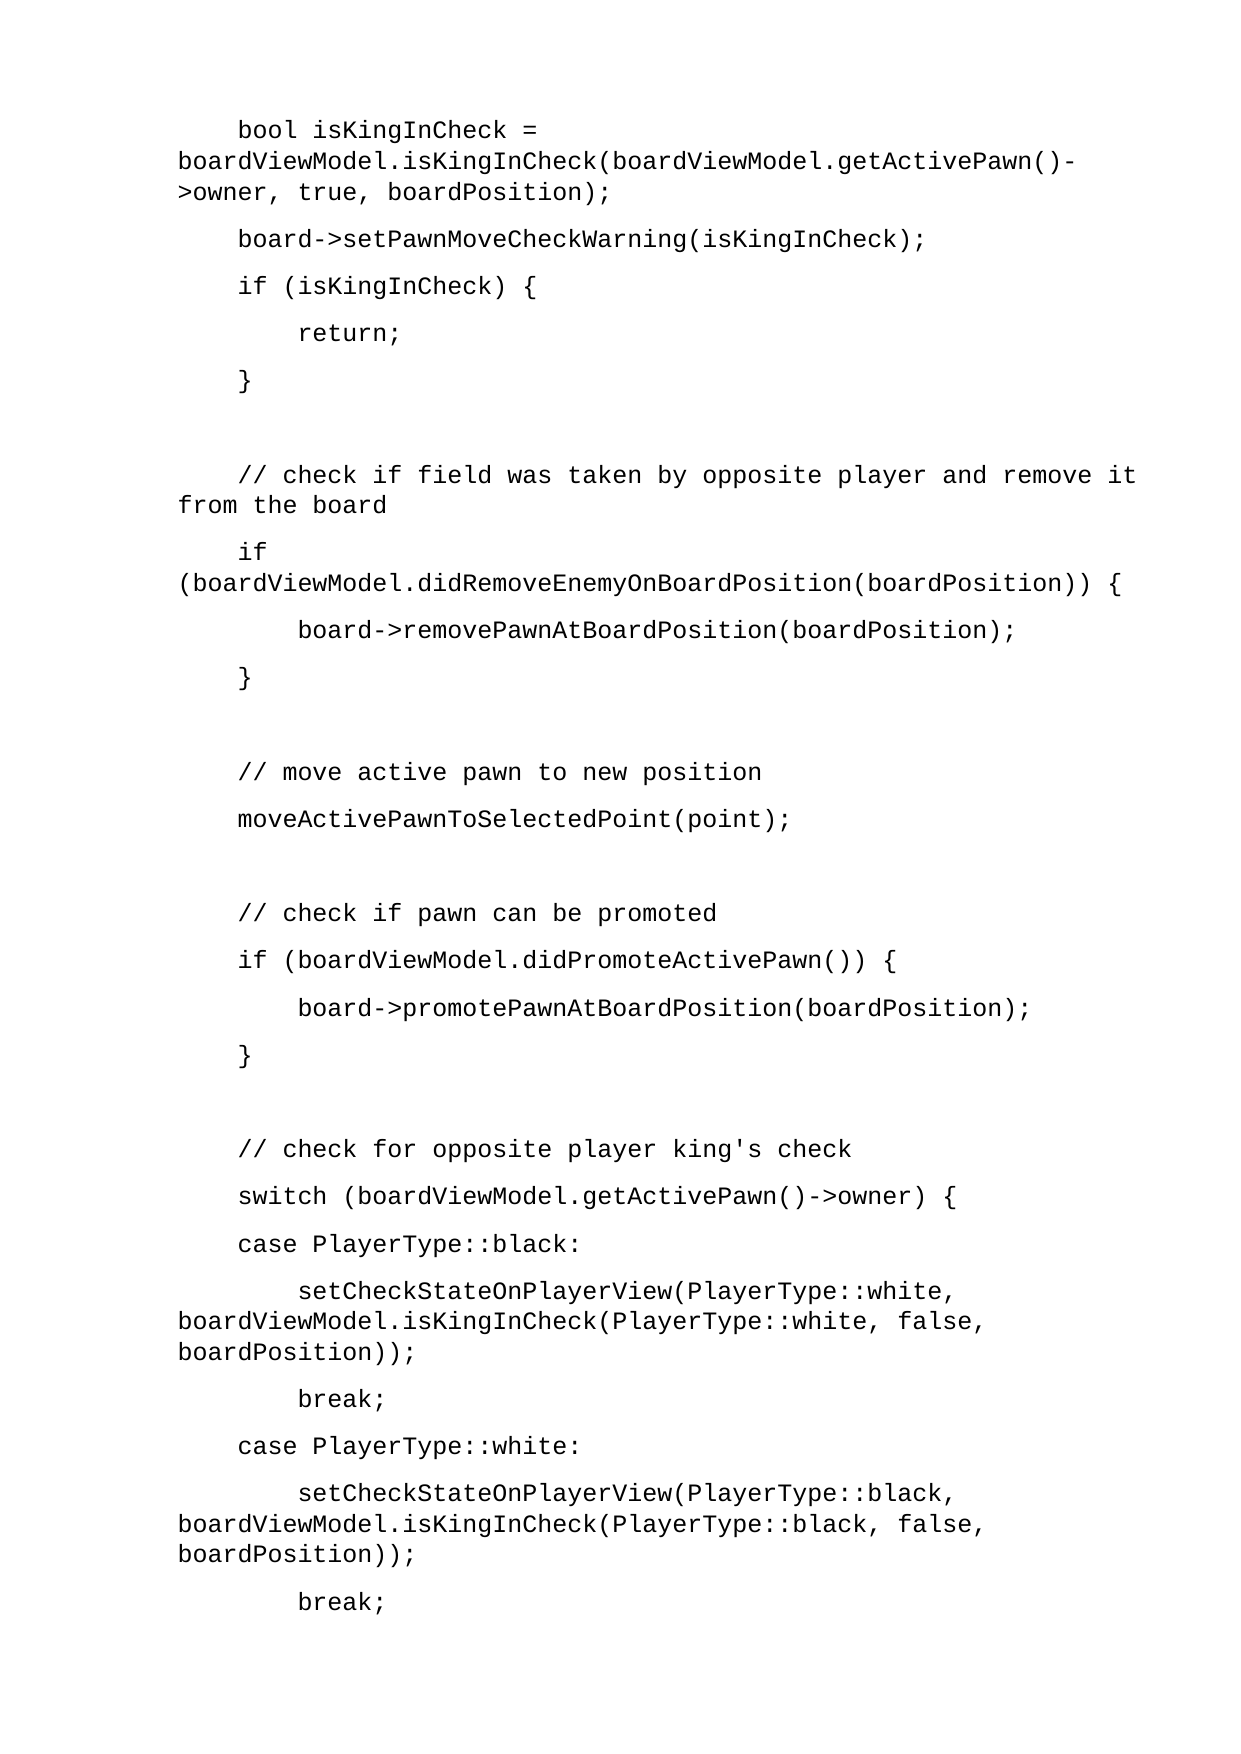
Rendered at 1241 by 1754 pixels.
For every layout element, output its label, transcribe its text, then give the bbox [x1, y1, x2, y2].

text if (boardViewModel.didRemoveEnemyOnBoardPosition(boardPosition)) { [177, 540, 1152, 599]
text break; [177, 1589, 1152, 1617]
text break; [177, 1387, 1152, 1415]
text } [177, 368, 1152, 396]
text board->setPawnMoveCheckWarning(isKingInCheck); [177, 226, 1152, 255]
text setCheckStateOnPlayerView(PlayerType::black, boardViewModel.isKingInCheck(PlayerType::black, false, boardPosition)); [177, 1481, 1152, 1570]
text // check if field was taken by opposite player and remove it from the board [177, 462, 1152, 521]
text case PlayerType::white: [177, 1434, 1152, 1462]
text setCheckStateOnPlayerView(PlayerType::white, boardViewModel.isKingInCheck(PlayerType::white, false, boardPosition)); [177, 1278, 1152, 1368]
text } [177, 1042, 1152, 1071]
text board->promotePawnAtBoardPosition(boardPosition); [177, 995, 1152, 1023]
text // check for opposite player king's check [177, 1137, 1152, 1165]
text bool isKingInCheck = boardViewModel.isKingInCheck(boardViewModel.getActivePawn()->owner, true, boardPosition); [177, 118, 1152, 207]
text // move active pawn to new position [177, 759, 1152, 788]
text if (isKingInCheck) { [177, 273, 1152, 302]
text } [177, 665, 1152, 693]
text // check if pawn can be promoted [177, 901, 1152, 929]
text return; [177, 321, 1152, 349]
text switch (boardViewModel.getActivePawn()->owner) { [177, 1184, 1152, 1212]
text if (boardViewModel.didPromoteActivePawn()) { [177, 948, 1152, 976]
text case PlayerType::black: [177, 1231, 1152, 1259]
text moveActivePawnToSelectedPoint(point); [177, 806, 1152, 835]
text board->removePawnAtBoardPosition(boardPosition); [177, 618, 1152, 646]
